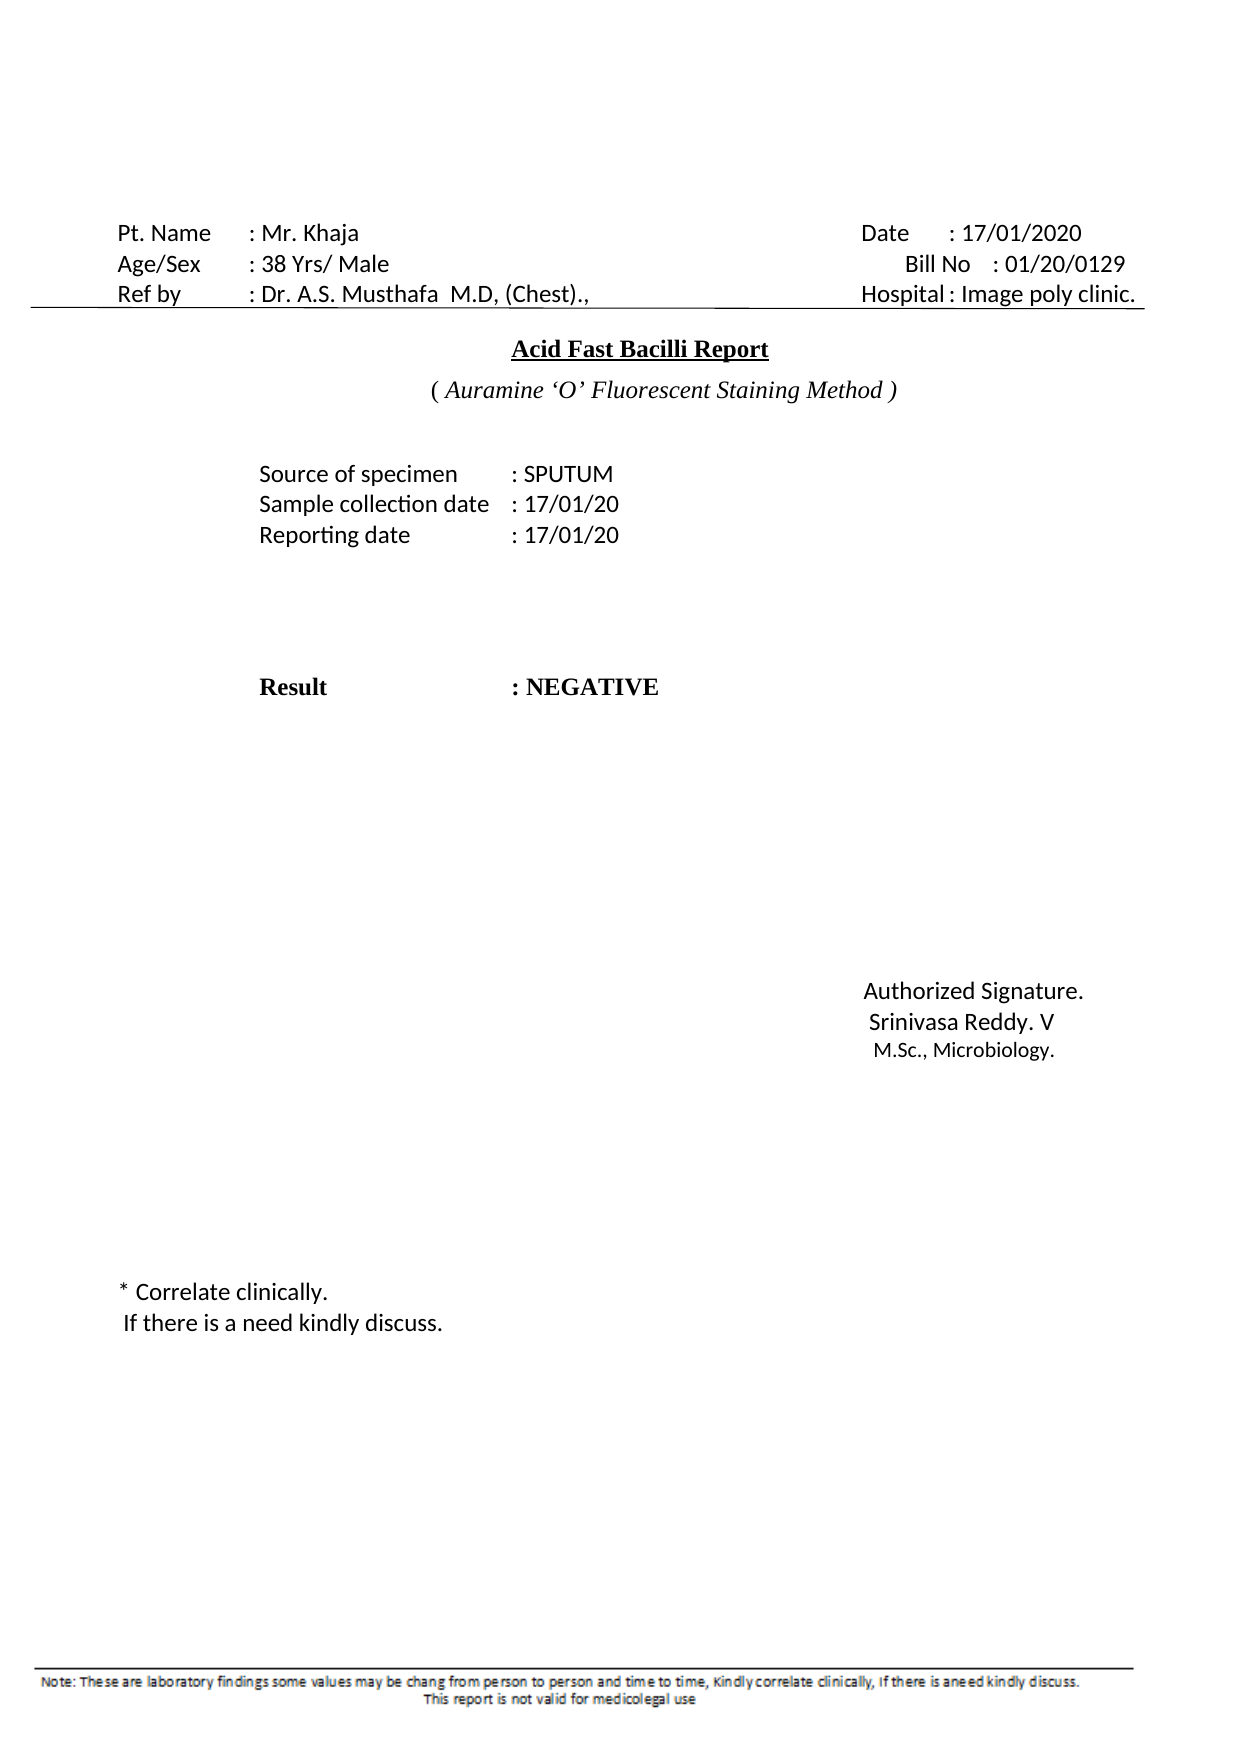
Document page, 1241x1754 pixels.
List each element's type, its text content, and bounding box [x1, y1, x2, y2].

text Acid Fast Bacilli Report [511, 334, 1210, 363]
text Sample collection date : 17/01/20 [259, 489, 1210, 519]
text Pt. Name : Mr. Khaja Date : 17/01/2020 [74, 217, 1210, 248]
text If there is a need kindly discuss. [30, 1307, 1210, 1338]
text * Correlate clinically. [74, 1277, 1210, 1307]
text Srinivasa Reddy. V [861, 1006, 1210, 1036]
text Authorized Signature. [861, 975, 1210, 1006]
text ( Auramine ‘O’ Fluorescent Staining Method ) [74, 375, 1210, 404]
text Age/Sex : 38 Yrs/ Male Bill No : 01/20/0129 [74, 248, 1210, 278]
text Ref by : Dr. A.S. Musthafa M.D, (Chest)., Hospital : Image poly clinic. [74, 278, 1210, 309]
text M.Sc., Microbiology. [861, 1036, 1210, 1063]
text Reporting date : 17/01/20 [259, 519, 1210, 550]
text Result : NEGATIVE [259, 672, 1210, 701]
picture [30, 1665, 1137, 1709]
text Source of specimen : SPUTUM [259, 458, 1210, 489]
